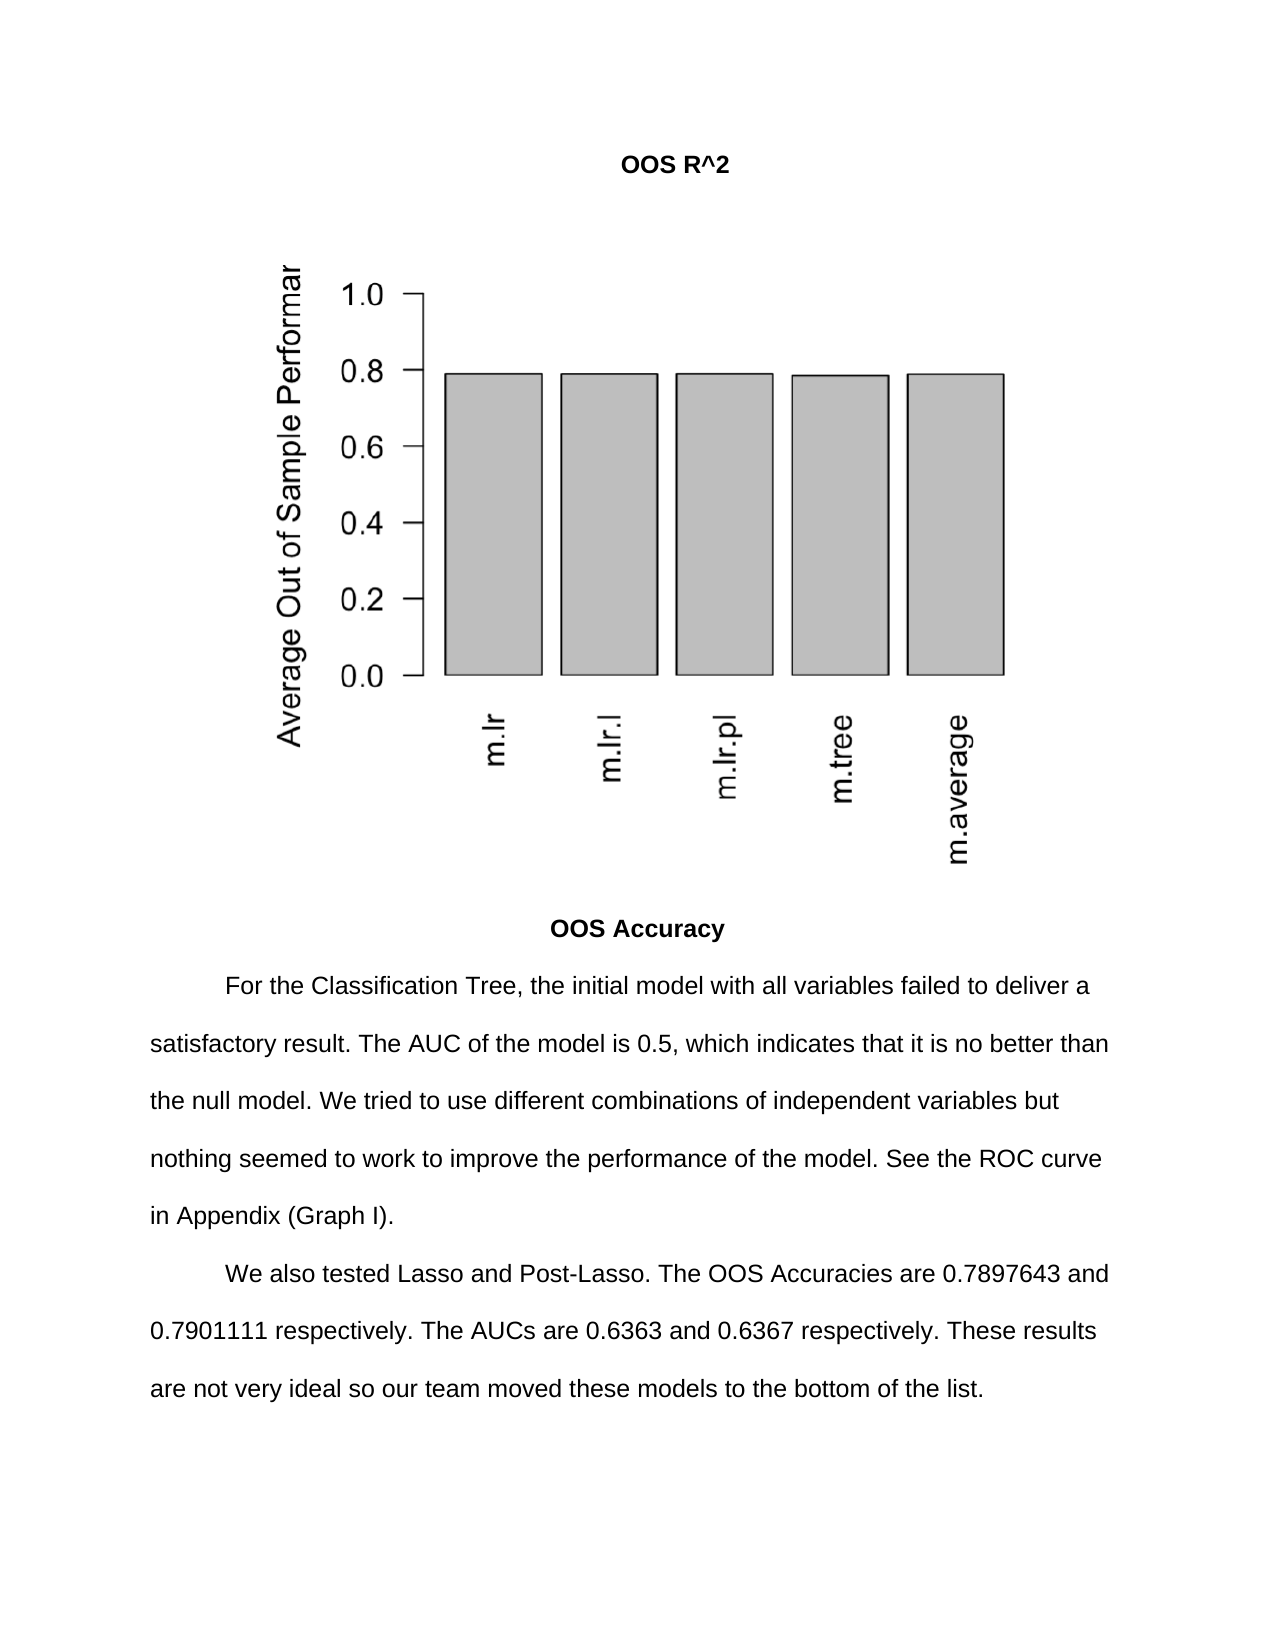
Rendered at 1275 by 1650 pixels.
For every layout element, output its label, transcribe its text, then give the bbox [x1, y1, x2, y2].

text OOS Accuracy [150, 914, 1125, 942]
text OOS R^2 [150, 150, 1125, 179]
text We also tested Lasso and Post-Lasso. The OOS Accuracies are 0.7897643 and 0.7901111 respectively. The AUCs are 0.6363 and 0.6367 respectively. These results are not very ideal so our team moved these models to the bottom of the list. [150, 1259, 1125, 1402]
text For the Classification Tree, the initial model with all variables failed to deliver a satisfactory result. The AUC of the model is 0.5, which indicates that it is no better than the null model. We tried to use different combinations of independent variables but nothing seemed to work to improve the performance of the model. See the ROC curve in Appendix (Graph I). [150, 971, 1125, 1230]
picture [223, 265, 1052, 888]
